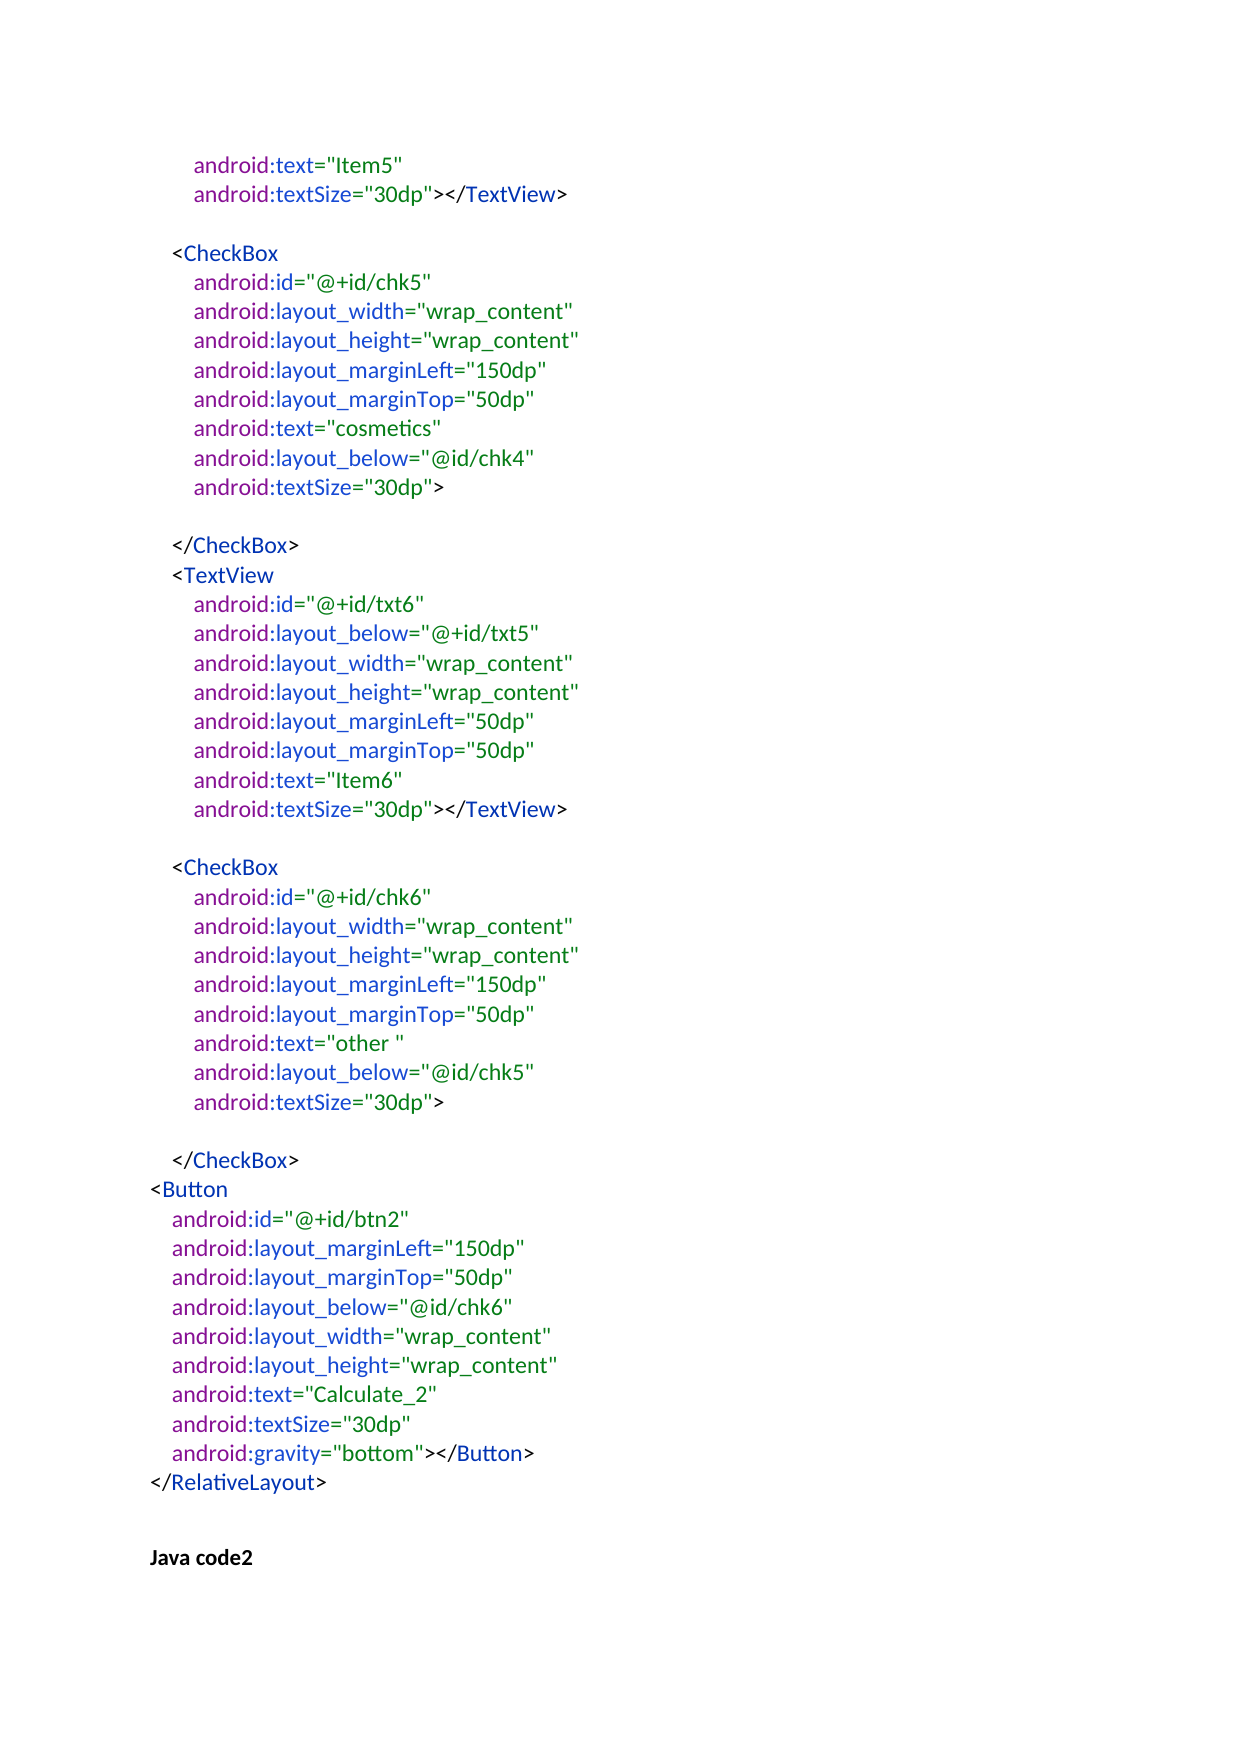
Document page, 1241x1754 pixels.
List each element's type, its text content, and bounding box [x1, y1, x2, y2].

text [150, 150, 1090, 1496]
text Java code2 [150, 1543, 1090, 1571]
